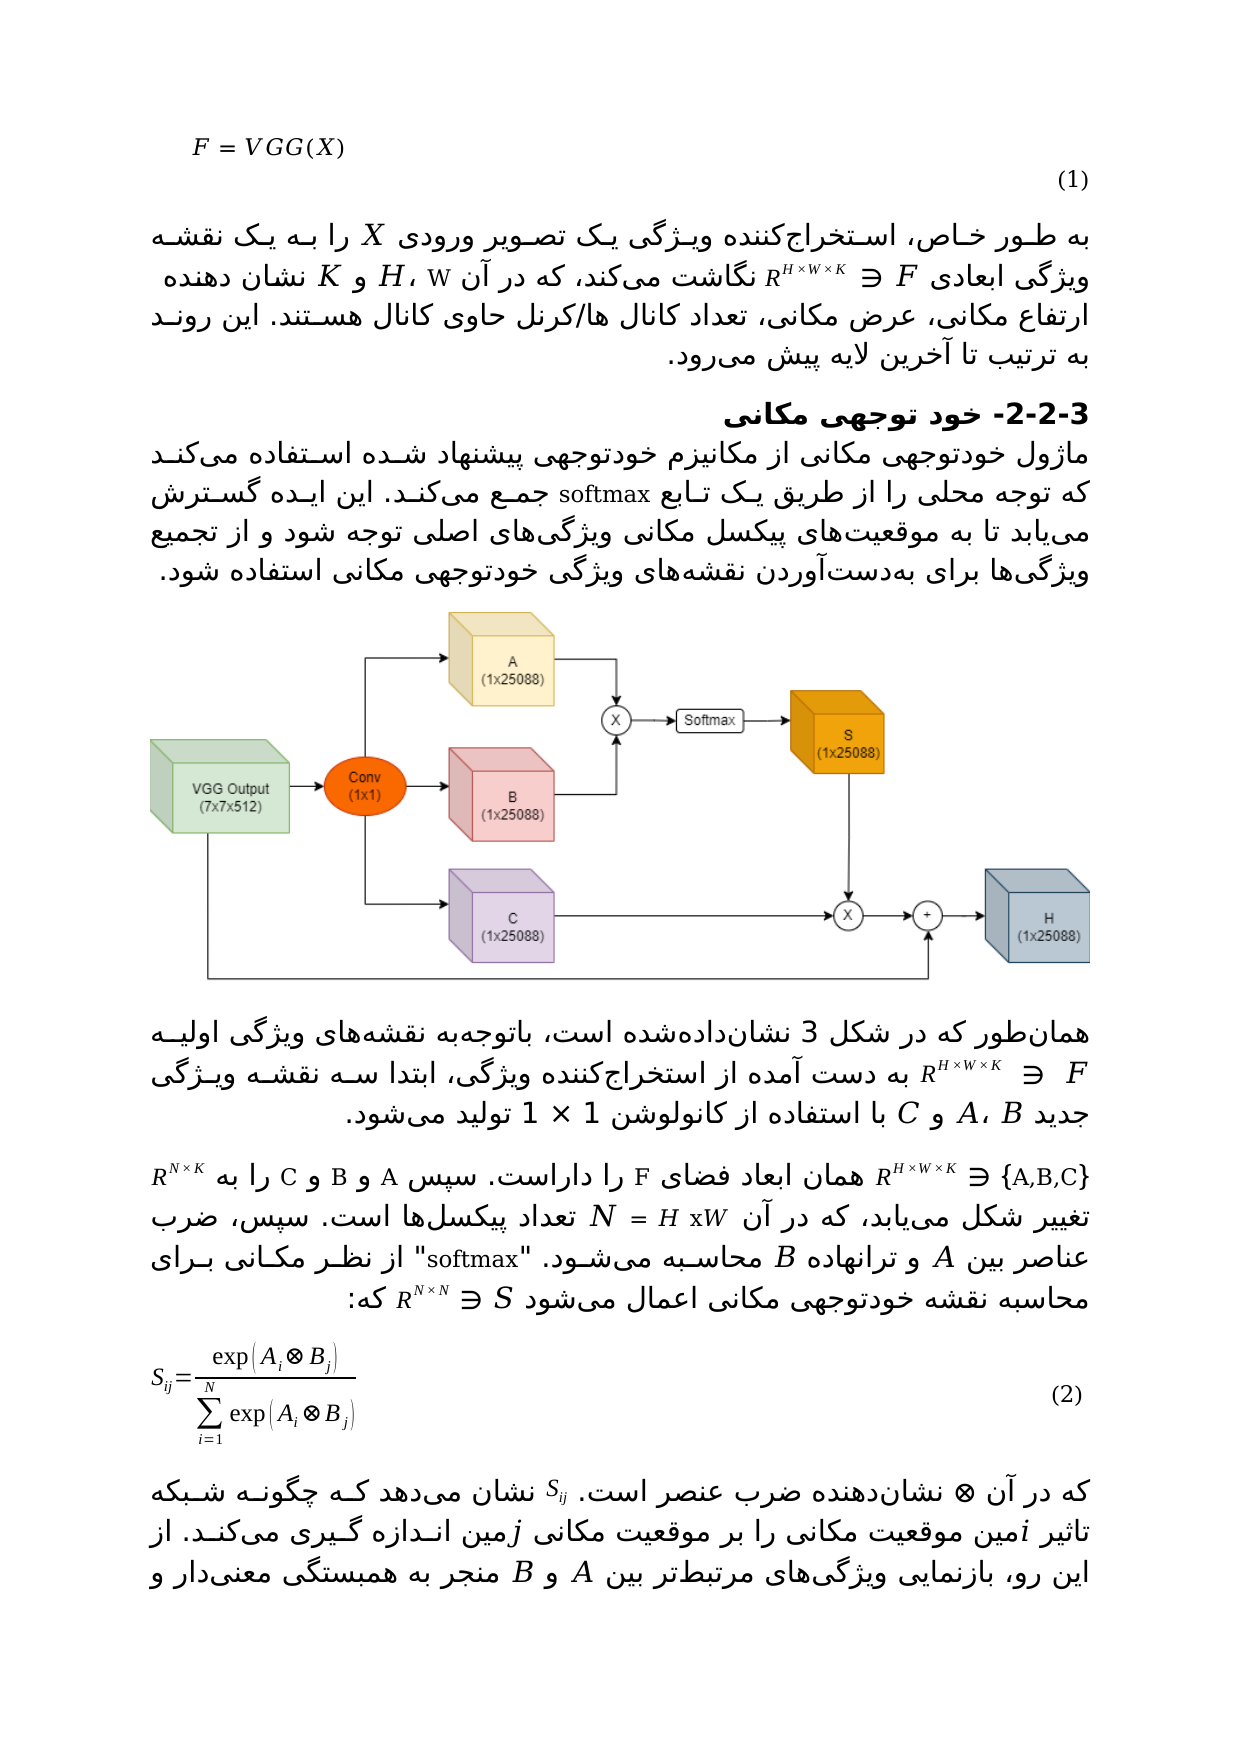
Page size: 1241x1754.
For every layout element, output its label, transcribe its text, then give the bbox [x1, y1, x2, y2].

picture [150, 612, 1090, 990]
text همان‌طور که در شکل 3 نشان‌داده‌شده است، باتوجه‌به نقشه‌های ویژگی اولیه 𝐹 ∈ به دست آمده از استخراج‌کننده ویژگی، ابتدا سه نقشه ویژگی جدید 𝐴، 𝐵 و 𝐶 با استفاده از کانولوشن 1 × 1 تولید می‌شود. [150, 1015, 1090, 1131]
text ماژول خودتوجهی مکانی از مکانیزم خودتوجهی پیشنهاد شده استفاده می‌کند که توجه محلی را از طریق یک تابع softmax جمع می‌کند. این ایده گسترش می‌یابد تا به موقعیت‌های پیکسل مکانی ویژگی‌های اصلی توجه شود و از تجمیع ویژگی‌ها برای به‌دست‌آوردن نقشه‌های ویژگی خودتوجهی مکانی استفاده شود. [150, 436, 1090, 587]
text (2) [150, 1341, 1090, 1447]
text {A,B,C} ∈ همان ابعاد فضای F را داراست. سپس A و B و C را به تغییر شکل می‌یابد، که در آن 𝑁 = 𝐻 x𝑊 تعداد پیکسل‌ها است. سپس، ضرب عناصر بین 𝐴 و ترانهاده 𝐵 محاسبه می‌شود. "softmax" از نظر مکانی برای محاسبه نقشه خودتوجهی مکانی اعمال می‌شود 𝑆 ∈ که: [150, 1157, 1090, 1315]
text 𝐹 = 𝑉𝐺𝐺(𝑋) (1) [150, 133, 1090, 192]
subtitle 2-2-3- خود توجهی مکانی [150, 397, 1090, 431]
text به طور خاص، استخراج‌کننده ویژگی یک تصویر ورودی 𝑋 را به یک نقشه ویژگی ابعادی 𝐹 ∈ نگاشت می‌کند، که در آن 𝐻، W و 𝐾 نشان دهنده ارتفاع مکانی، عرض مکانی، تعداد کانال ها/کرنل حاوی کانال هستند. این روند به ترتیب تا آخرین لایه پیش می‌رود. [150, 217, 1090, 371]
